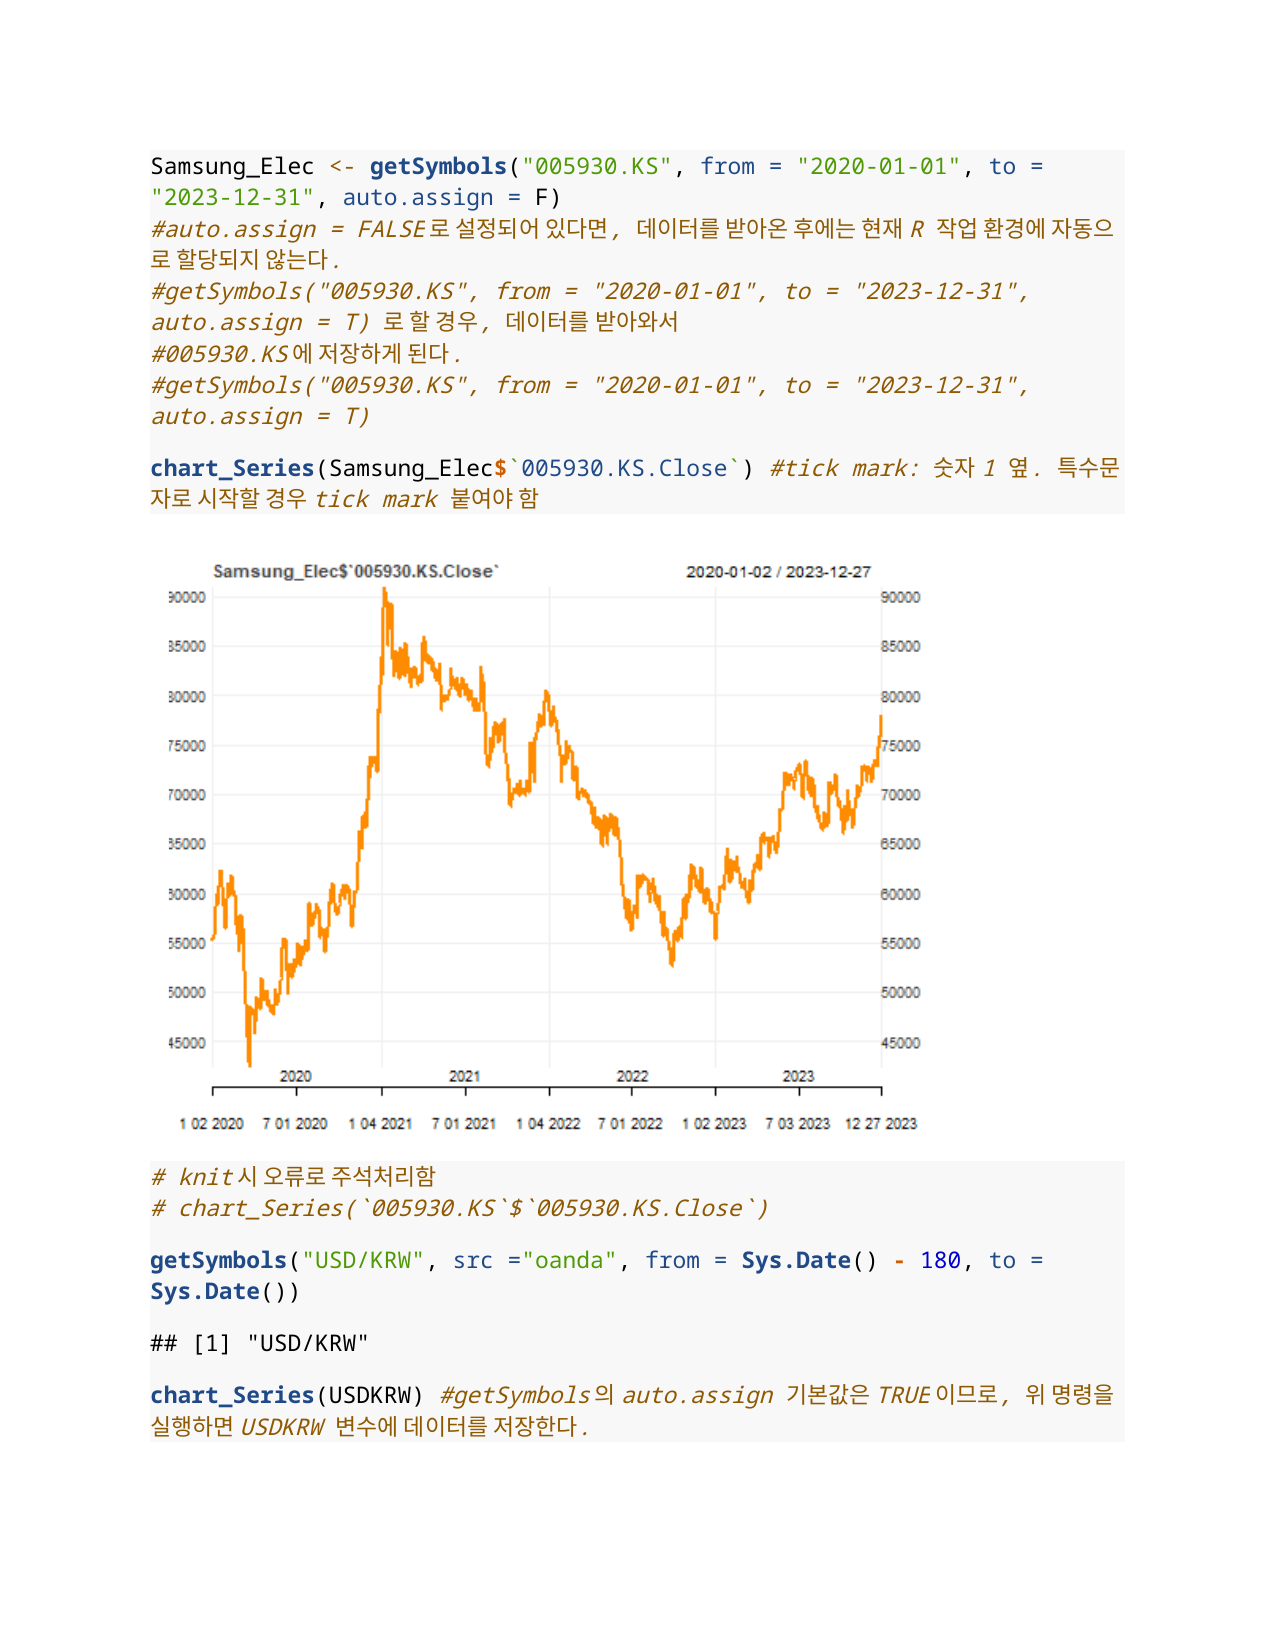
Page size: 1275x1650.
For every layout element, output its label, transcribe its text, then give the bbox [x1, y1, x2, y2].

picture [168, 535, 927, 1142]
text chart_Series(USDKRW) #getSymbols의 auto.assign 기본값은 TRUE이므로, 위 명령을 실행하면 USDKRW 변수에 데이터를 저장한다. [591, 1379, 1125, 1442]
text chart_Series(Samsung_Elec$`005930.KS.Close`) #tick mark: 숫자 1 옆. 특수문자로 시작할 경우 tick mark 붙여야 함 [450, 452, 1125, 514]
text ## [1] "USD/KRW" [150, 1327, 1125, 1358]
text chart_Series(USDKRW) #getSymbols의 auto.assign 기본값은 TRUE이므로, 위 명령을 실행하면 USDKRW 변수에 데이터를 저장한다. [336, 1411, 578, 1442]
text getSymbols("USD/KRW", src ="oanda", from = Sys.Date() - 180, to = Sys.Date()) [301, 1244, 1125, 1306]
text # knit시 오류로 주석처리함 # chart_Series(`005930.KS`$`005930.KS.Close`) [237, 1161, 1125, 1223]
